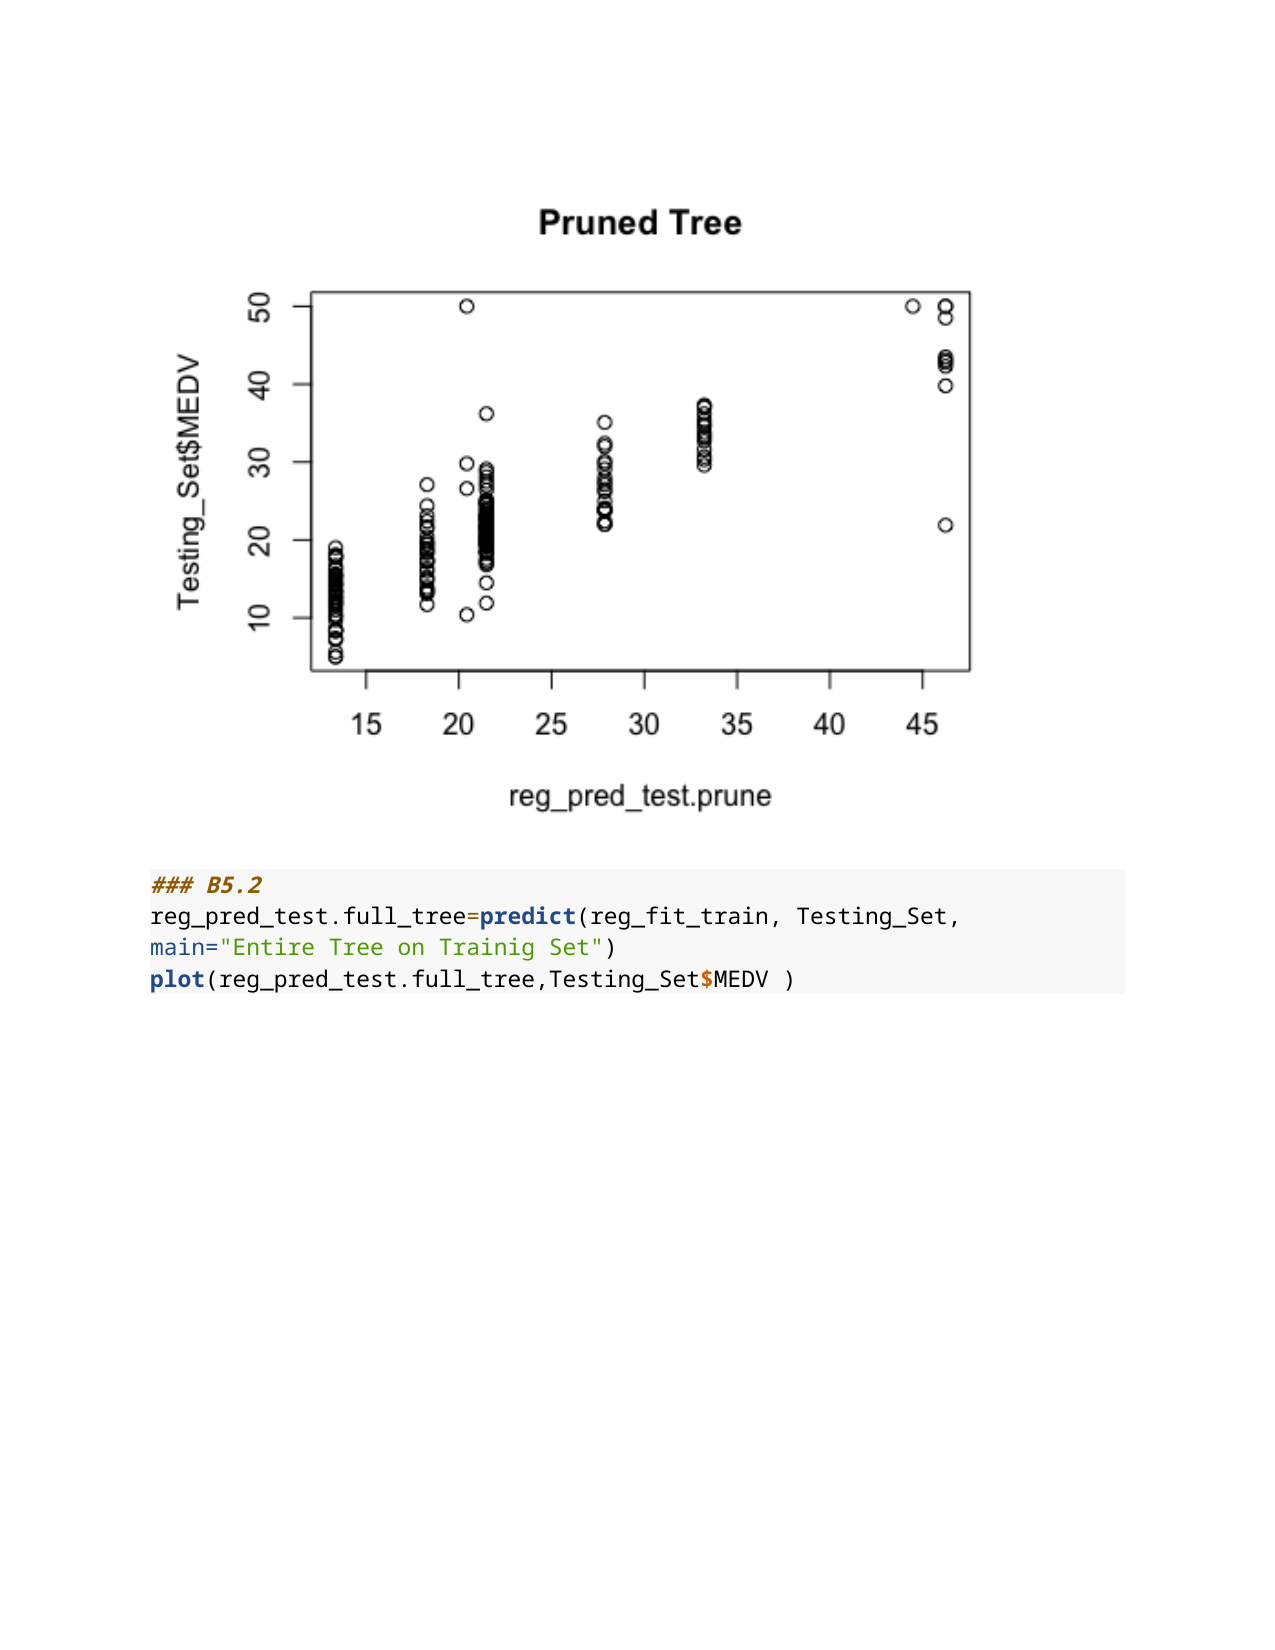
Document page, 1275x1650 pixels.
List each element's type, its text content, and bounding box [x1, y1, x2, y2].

text ### B5.2 reg_pred_test.full_tree=predict(reg_fit_train, Testing_Set, main="Entire Tree on Trainig Set") plot(reg_pred_test.full_tree,Testing_Set$MEDV ) [150, 869, 1125, 994]
picture [168, 150, 1044, 850]
